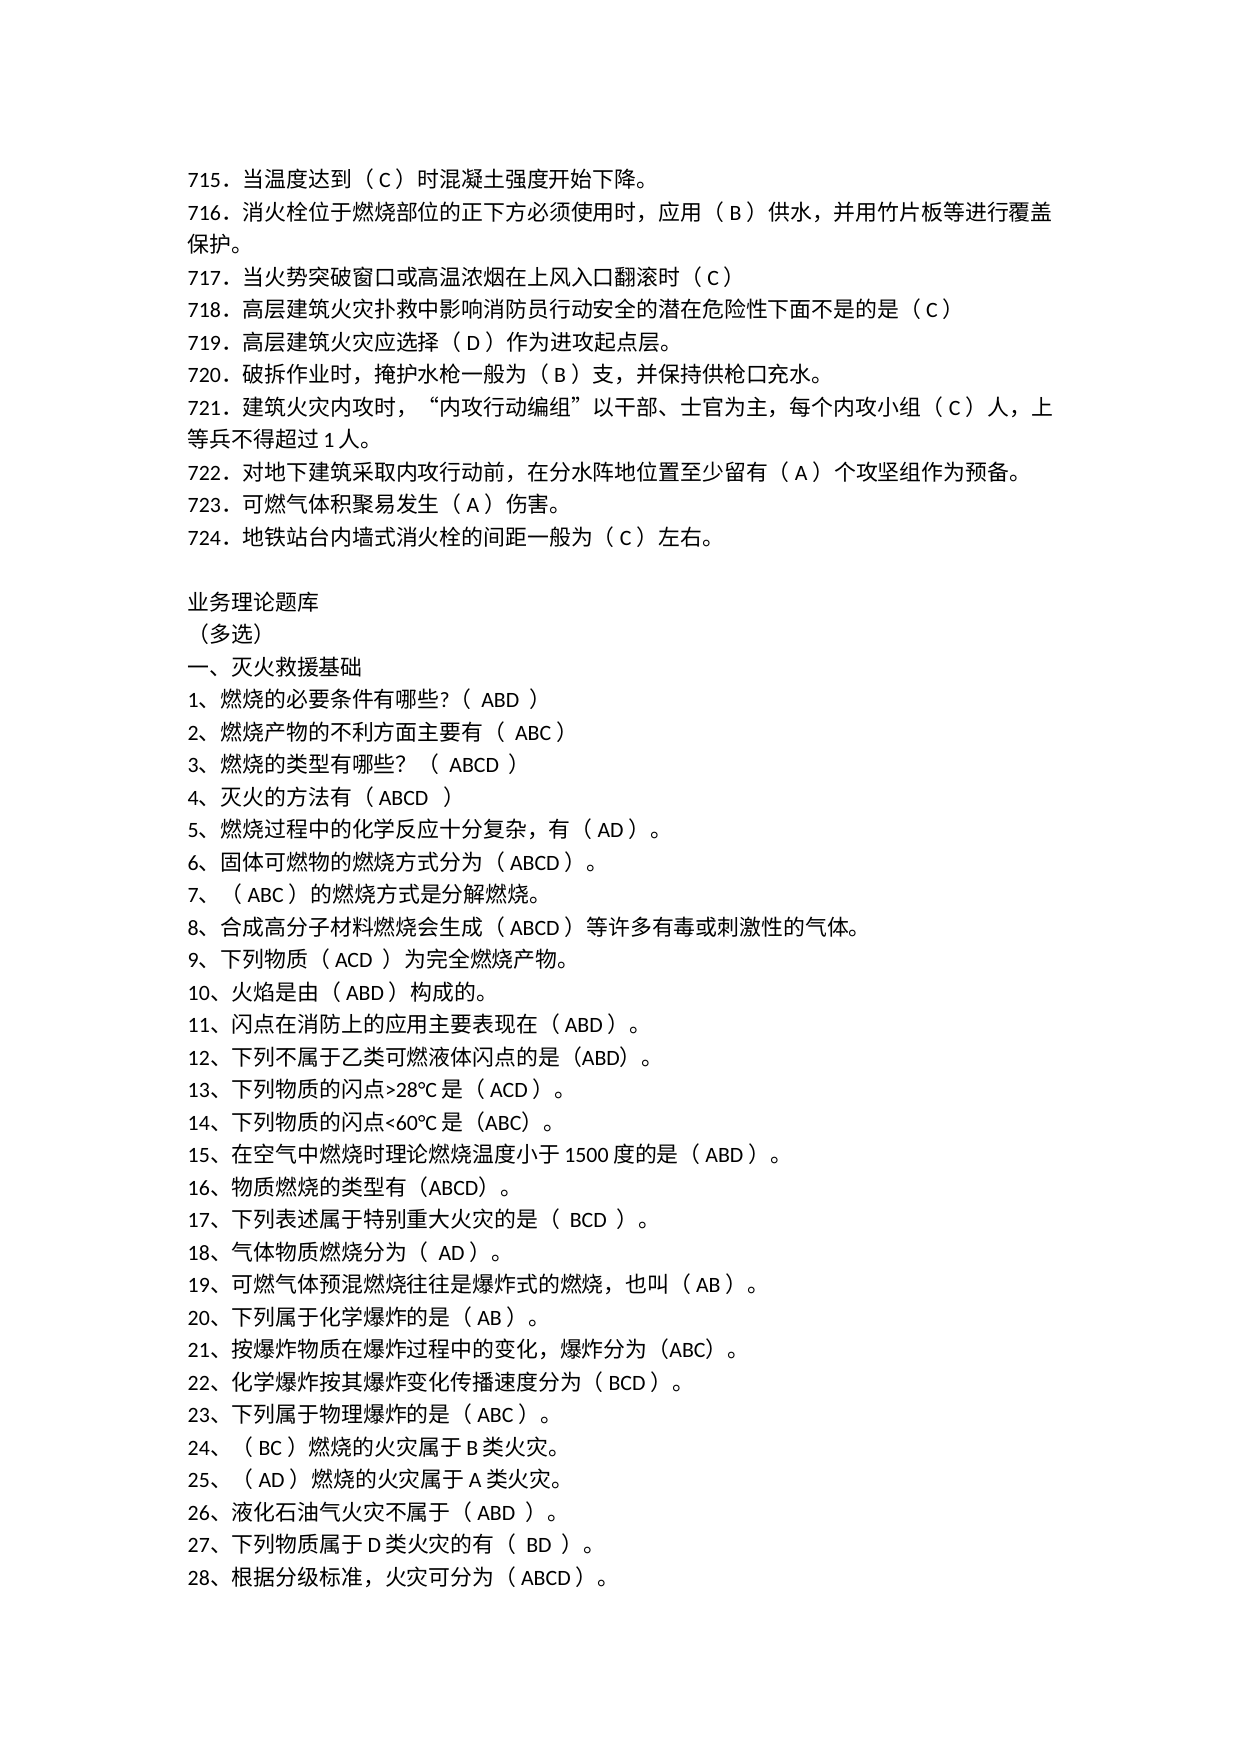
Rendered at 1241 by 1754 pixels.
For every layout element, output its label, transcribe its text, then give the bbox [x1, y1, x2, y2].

text 7、（ ABC ）的燃烧方式是分解燃烧。 [187, 877, 1053, 909]
text 业务理论题库 [187, 584, 1053, 617]
text 719．高层建筑火灾应选择（ D ）作为进攻起点层。 [187, 324, 1053, 357]
text 25、（ AD ）燃烧的火灾属于A类火灾。 [187, 1462, 1053, 1494]
text 724．地铁站台内墙式消火栓的间距一般为（ C ）左右。 [187, 519, 1053, 552]
text 19、可燃气体预混燃烧往往是爆炸式的燃烧，也叫（ AB ）。 [187, 1267, 1053, 1299]
text 12、下列不属于乙类可燃液体闪点的是（ABD）。 [187, 1039, 1053, 1072]
text 26、液化石油气火灾不属于（ ABD ）。 [187, 1494, 1053, 1527]
text 715．当温度达到（ C ）时混凝土强度开始下降。 [187, 162, 1053, 194]
text 一、灭火救援基础 [187, 649, 1053, 682]
text 16、物质燃烧的类型有（ABCD）。 [187, 1169, 1053, 1202]
text 4、灭火的方法有（ ABCD ） [187, 779, 1053, 812]
text 10、火焰是由（ ABD ）构成的。 [187, 974, 1053, 1007]
text 6、固体可燃物的燃烧方式分为（ ABCD ）。 [187, 844, 1053, 877]
text 17、下列表述属于特别重大火灾的是（ BCD ）。 [187, 1202, 1053, 1234]
text 27、下列物质属于D类火灾的有（ BD ）。 [187, 1527, 1053, 1559]
text 718．高层建筑火灾扑救中影响消防员行动安全的潜在危险性下面不是的是（ C ） [187, 292, 1053, 324]
text 3、燃烧的类型有哪些？（ ABCD ） [187, 747, 1053, 779]
text 13、下列物质的闪点>28°C是（ ACD ）。 [187, 1072, 1053, 1104]
text 716．消火栓位于燃烧部位的正下方必须使用时，应用（ B ）供水，并用竹片板等进行覆盖保护。 [187, 194, 1053, 259]
text 9、下列物质（ ACD ）为完全燃烧产物。 [187, 942, 1053, 974]
text 5、燃烧过程中的化学反应十分复杂，有（ AD ）。 [187, 812, 1053, 844]
text 11、闪点在消防上的应用主要表现在（ ABD ）。 [187, 1007, 1053, 1039]
text 8、合成高分子材料燃烧会生成（ ABCD ）等许多有毒或刺激性的气体。 [187, 909, 1053, 942]
text 15、在空气中燃烧时理论燃烧温度小于1500度的是（ ABD ）。 [187, 1137, 1053, 1169]
text 723．可燃气体积聚易发生（ A ）伤害。 [187, 487, 1053, 519]
text 2、燃烧产物的不利方面主要有（ ABC ） [187, 714, 1053, 747]
text 24、（ BC ）燃烧的火灾属于B类火灾。 [187, 1429, 1053, 1462]
text 28、根据分级标准，火灾可分为（ ABCD ）。 [187, 1559, 1053, 1592]
text 717．当火势突破窗口或高温浓烟在上风入口翻滚时（ C ） [187, 259, 1053, 292]
text 23、下列属于物理爆炸的是（ ABC ）。 [187, 1397, 1053, 1429]
text 1、燃烧的必要条件有哪些?（ ABD ） [187, 682, 1053, 714]
text 721．建筑火灾内攻时，“内攻行动编组”以干部、士官为主，每个内攻小组（ C ）人，上等兵不得超过1人。 [187, 389, 1053, 454]
text 18、气体物质燃烧分为（ AD ）。 [187, 1234, 1053, 1267]
text 720．破拆作业时，掩护水枪一般为（ B ）支，并保持供枪口充水。 [187, 357, 1053, 389]
text 722．对地下建筑采取内攻行动前，在分水阵地位置至少留有（ A ）个攻坚组作为预备。 [187, 454, 1053, 487]
text 20、下列属于化学爆炸的是（ AB ）。 [187, 1299, 1053, 1332]
text （多选） [187, 617, 1053, 649]
text 22、化学爆炸按其爆炸变化传播速度分为（ BCD ）。 [187, 1364, 1053, 1397]
text 21、按爆炸物质在爆炸过程中的变化，爆炸分为（ABC）。 [187, 1332, 1053, 1364]
text 14、下列物质的闪点<60°C是（ABC）。 [187, 1104, 1053, 1137]
